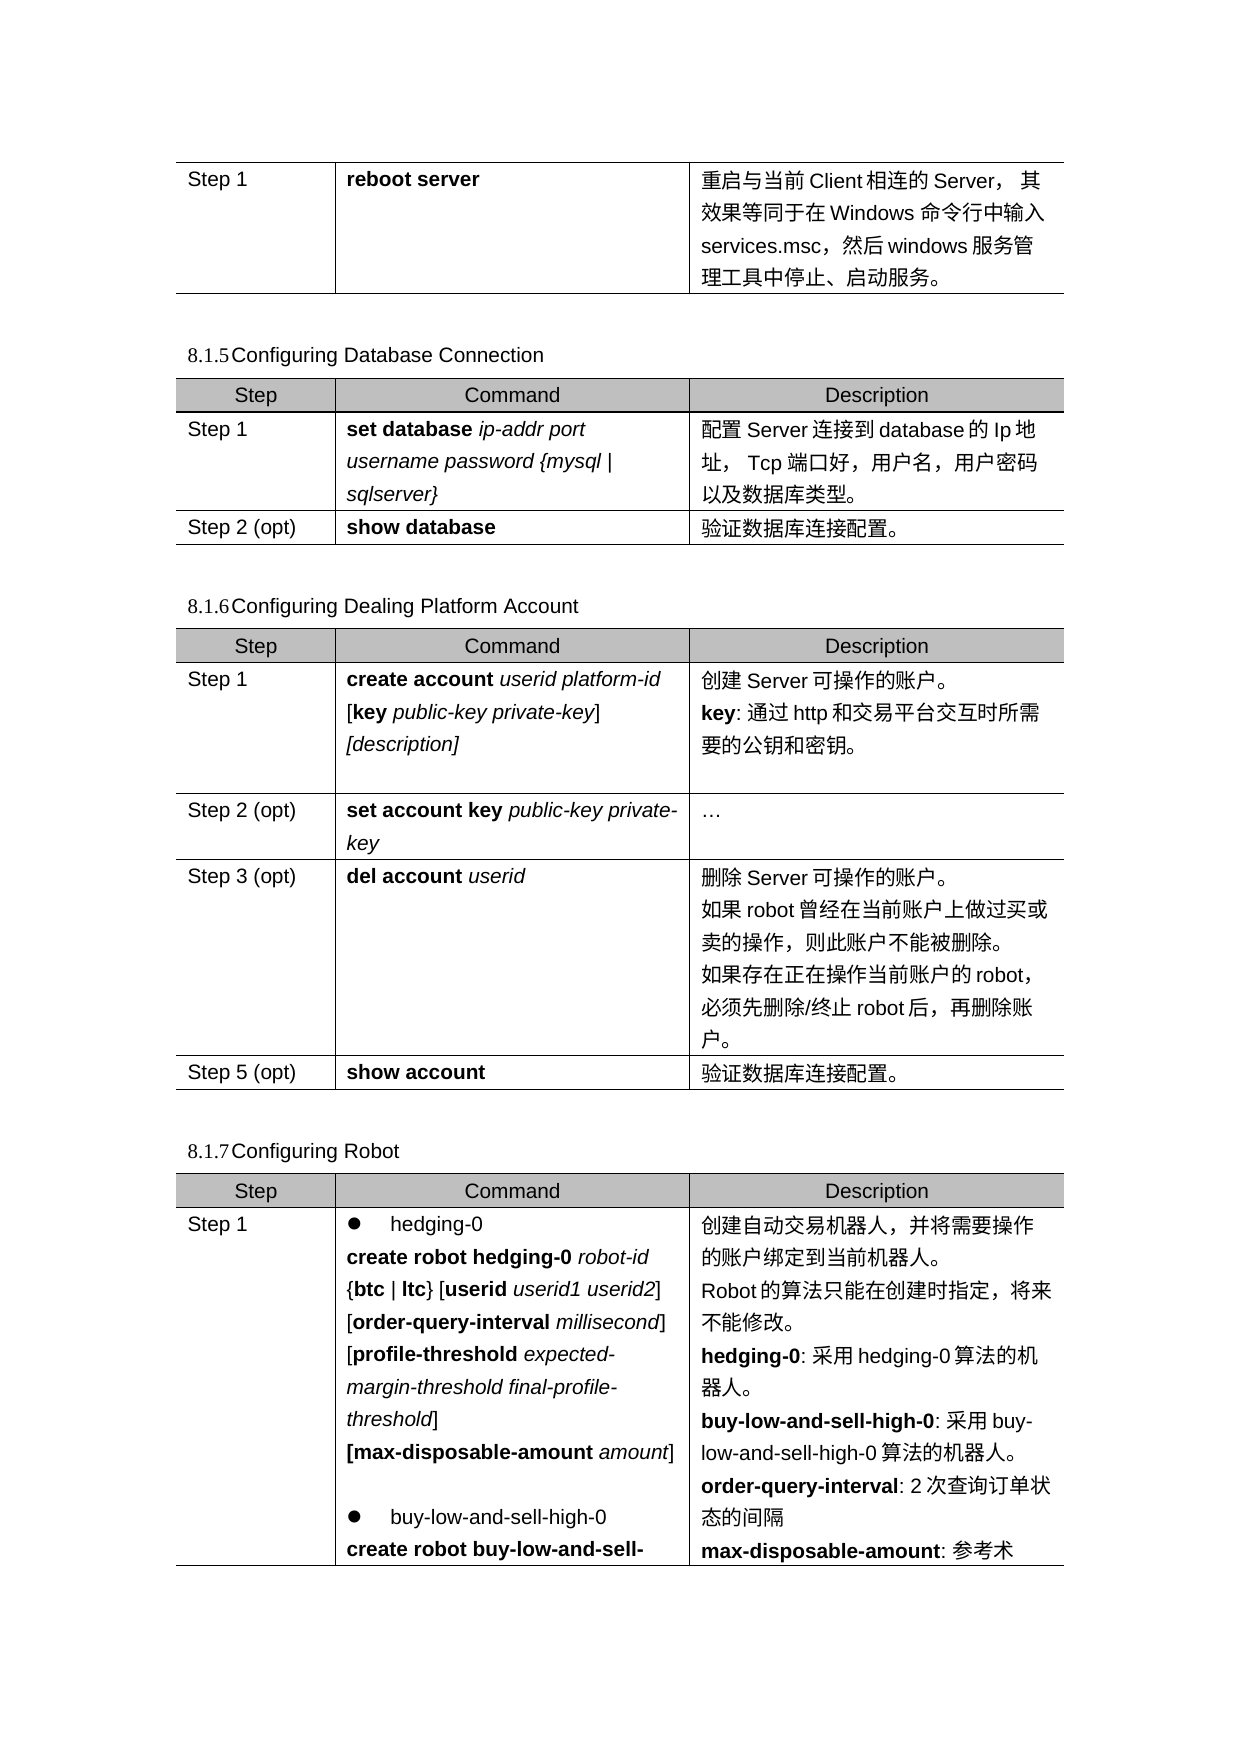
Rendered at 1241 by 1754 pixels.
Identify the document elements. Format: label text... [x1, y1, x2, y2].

subtitle Configuring Dealing Platform Account [187, 589, 1053, 622]
table_cell del account userid [336, 860, 689, 1055]
table_header Command [336, 379, 689, 411]
table_header Description [690, 629, 1064, 662]
subtitle Configuring Database Connection [187, 339, 1053, 372]
table_header Step [176, 1174, 335, 1207]
table_cell create account userid platform-id [key public-key private-key] [description] [336, 663, 689, 793]
table_cell Step 1 [176, 413, 335, 510]
table_header Description [690, 1174, 1064, 1207]
table_cell show account [336, 1056, 689, 1088]
table_cell 验证数据库连接配置。 [690, 511, 1064, 543]
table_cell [690, 1208, 1064, 1565]
table_header Step [176, 379, 335, 411]
table_cell Step 3 (opt) [176, 860, 335, 1055]
table_cell Step 2 (opt) [176, 794, 335, 859]
table_cell set account key public-key private-key [336, 794, 689, 859]
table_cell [336, 1208, 689, 1565]
table_cell reboot server [336, 163, 689, 293]
table_header Step [176, 629, 335, 662]
table_cell 创建Server可操作的账户。 key: 通过http和交易平台交互时所需要的公钥和密钥。 [690, 663, 1064, 793]
table_cell 删除Server可操作的账户。 如果robot曾经在当前账户上做过买或卖的操作，则此账户不能被删除。 如果存在正在操作当前账户的robot，必须先删除/终止robot后，再删除账户。 [690, 860, 1064, 1055]
table_cell show database [336, 511, 689, 543]
table_header Command [336, 1174, 689, 1207]
table_cell Step 1 [176, 663, 335, 793]
table_cell … [690, 794, 1064, 859]
table_cell Step 2 (opt) [176, 511, 335, 543]
table_header Description [690, 379, 1064, 411]
table_header Command [336, 629, 689, 662]
table_cell Step 1 [176, 163, 335, 293]
table_cell Step 5 (opt) [176, 1056, 335, 1088]
table_cell Step 1 [176, 1208, 335, 1565]
table_cell 配置Server连接到database的Ip地址， Tcp 端口好，用户名，用户密码以及数据库类型。 [690, 413, 1064, 510]
table_cell set database ip-addr port username password {mysql | sqlserver} [336, 413, 689, 510]
subtitle Configuring Robot [187, 1134, 1053, 1167]
table_cell 验证数据库连接配置。 [690, 1056, 1064, 1088]
table_cell 重启与当前Client相连的Server， 其效果等同于在Windows 命令行中输入services.msc，然后windows服务管理工具中停止、启动服务。 [690, 163, 1064, 293]
